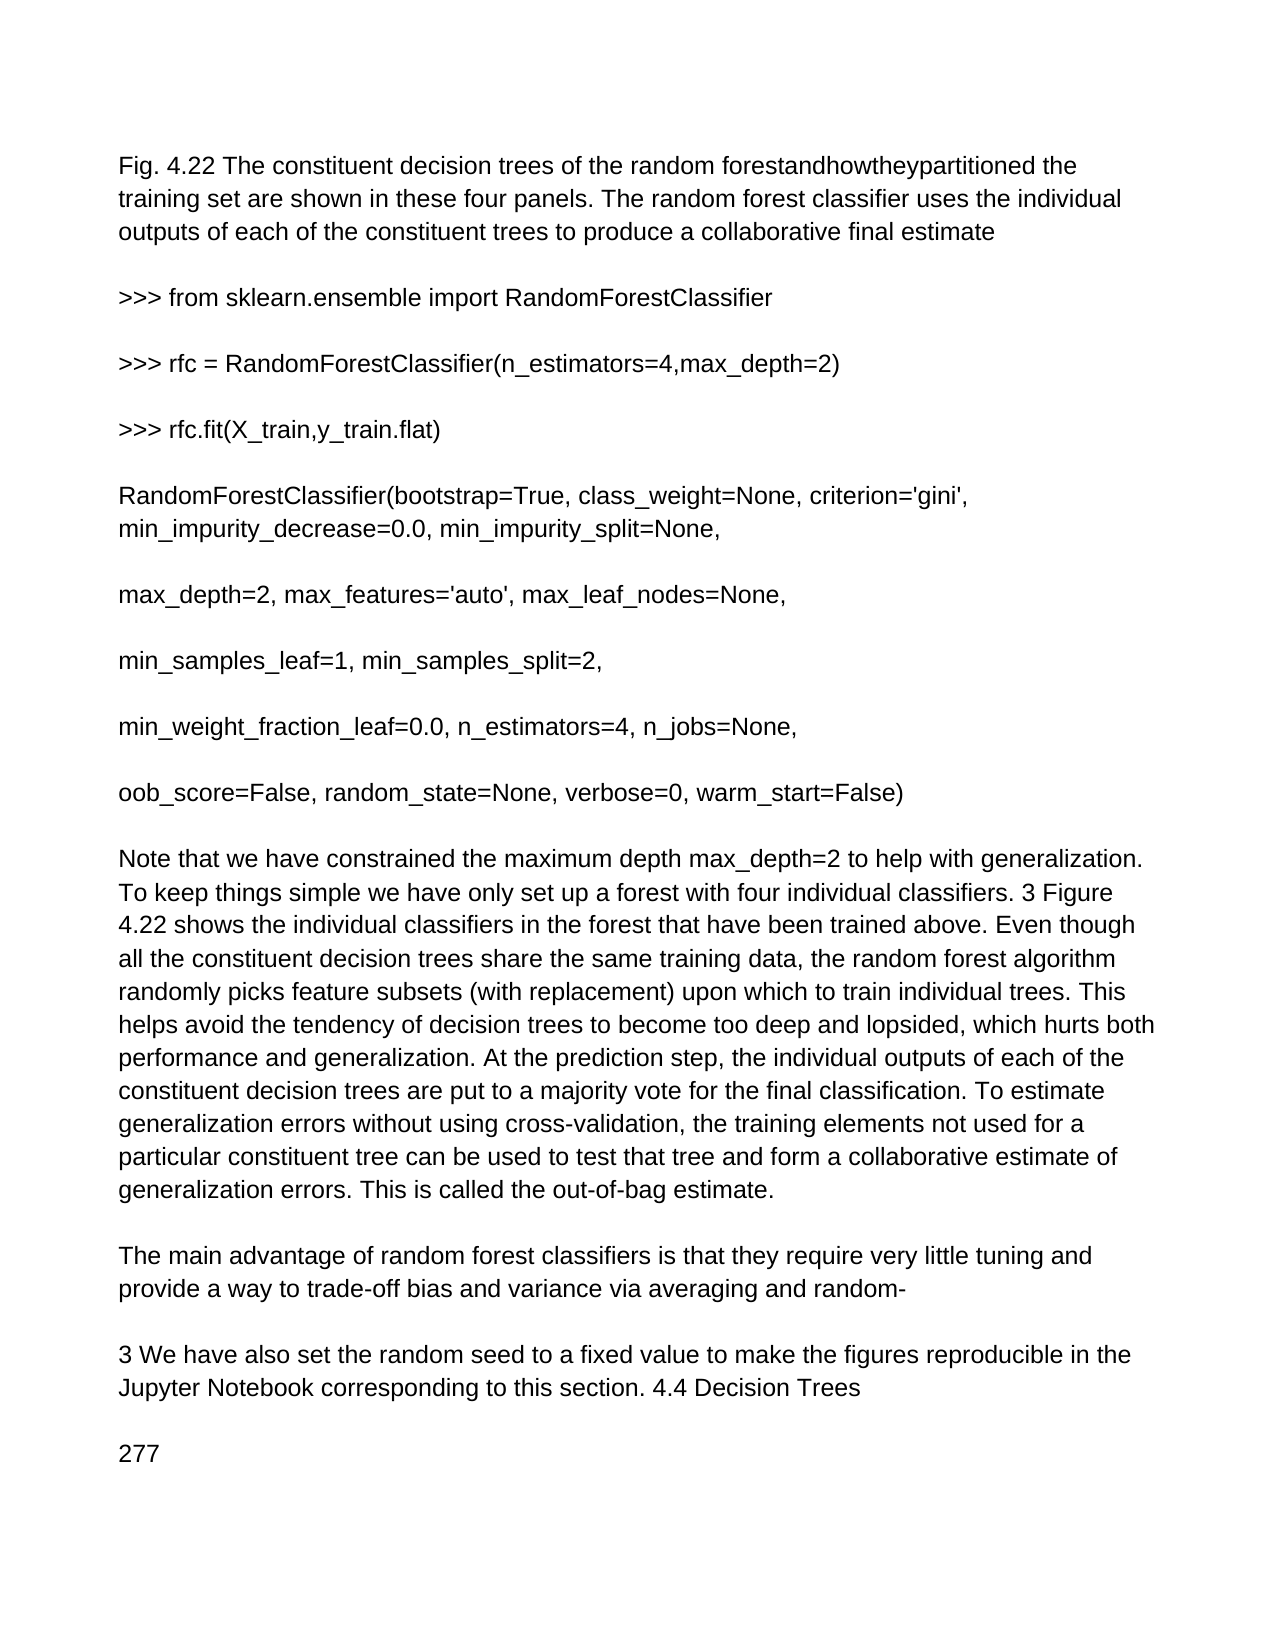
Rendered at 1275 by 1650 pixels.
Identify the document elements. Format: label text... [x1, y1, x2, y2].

text >>> rfc.fit(X_train,y_train.flat) [118, 415, 1157, 444]
text oob_score=False, random_state=None, verbose=0, warm_start=False) [118, 778, 1157, 807]
text >>> rfc = RandomForestClassifier(n_estimators=4,max_depth=2) [118, 349, 1157, 378]
text 277 [118, 1439, 1157, 1468]
text max_depth=2, max_features='auto', max_leaf_nodes=None, [118, 580, 1157, 609]
text The main advantage of random forest classiﬁers is that they require very little tuning and provide a way to trade-off bias and variance via averaging and random- [118, 1241, 1157, 1302]
text Note that we have constrained the maximum depth max_depth=2 to help with generalization. To keep things simple we have only set up a forest with four individual classiﬁers. 3 Figure 4.22 shows the individual classiﬁers in the forest that have been trained above. Even though all the constituent decision trees share the same training data, the random forest algorithm randomly picks feature subsets (with replacement) upon which to train individual trees. This helps avoid the tendency of decision trees to become too deep and lopsided, which hurts both performance and generalization. At the prediction step, the individual outputs of each of the constituent decision trees are put to a majority vote for the ﬁnal classiﬁcation. To estimate generalization errors without using cross-validation, the training elements not used for a particular constituent tree can be used to test that tree and form a collaborative estimate of generalization errors. This is called the out-of-bag estimate. [118, 844, 1157, 1203]
text min_samples_leaf=1, min_samples_split=2, [118, 646, 1157, 675]
text min_weight_fraction_leaf=0.0, n_estimators=4, n_jobs=None, [118, 712, 1157, 741]
text RandomForestClassifier(bootstrap=True, class_weight=None, criterion='gini', min_impurity_decrease=0.0, min_impurity_split=None, [118, 481, 1157, 543]
text >>> from sklearn.ensemble import RandomForestClassifier [118, 283, 1157, 312]
text Fig. 4.22 The constituent decision trees of the random forestandhowtheypartitioned the training set are shown in these four panels. The random forest classiﬁer uses the individual outputs of each of the constituent trees to produce a collaborative ﬁnal estimate [118, 151, 1157, 246]
text 3 We have also set the random seed to a ﬁxed value to make the ﬁgures reproducible in the Jupyter Notebook corresponding to this section. 4.4 Decision Trees [118, 1340, 1157, 1402]
